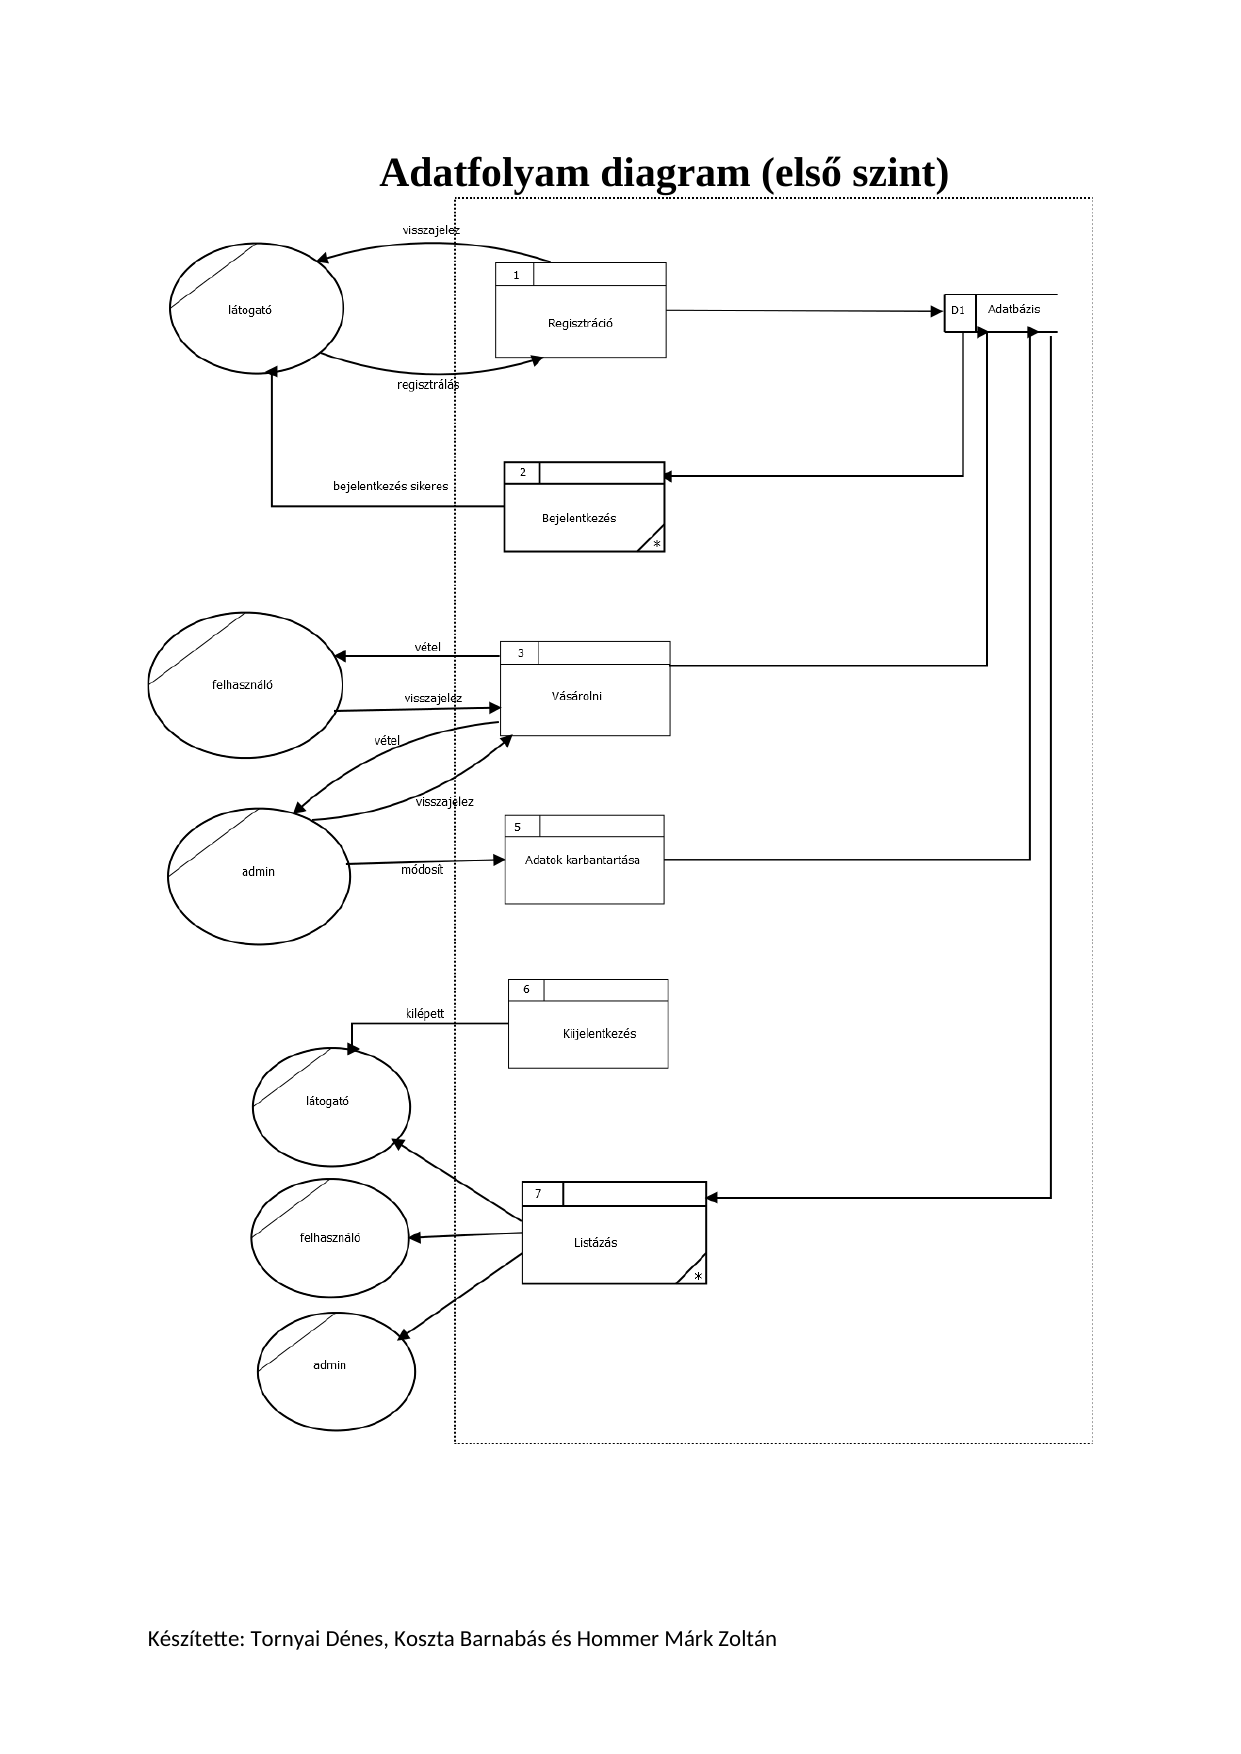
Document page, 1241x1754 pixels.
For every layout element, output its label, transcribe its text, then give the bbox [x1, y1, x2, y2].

text Adatfolyam diagram (első szint) [148, 148, 1093, 197]
picture [147, 197, 1093, 1444]
